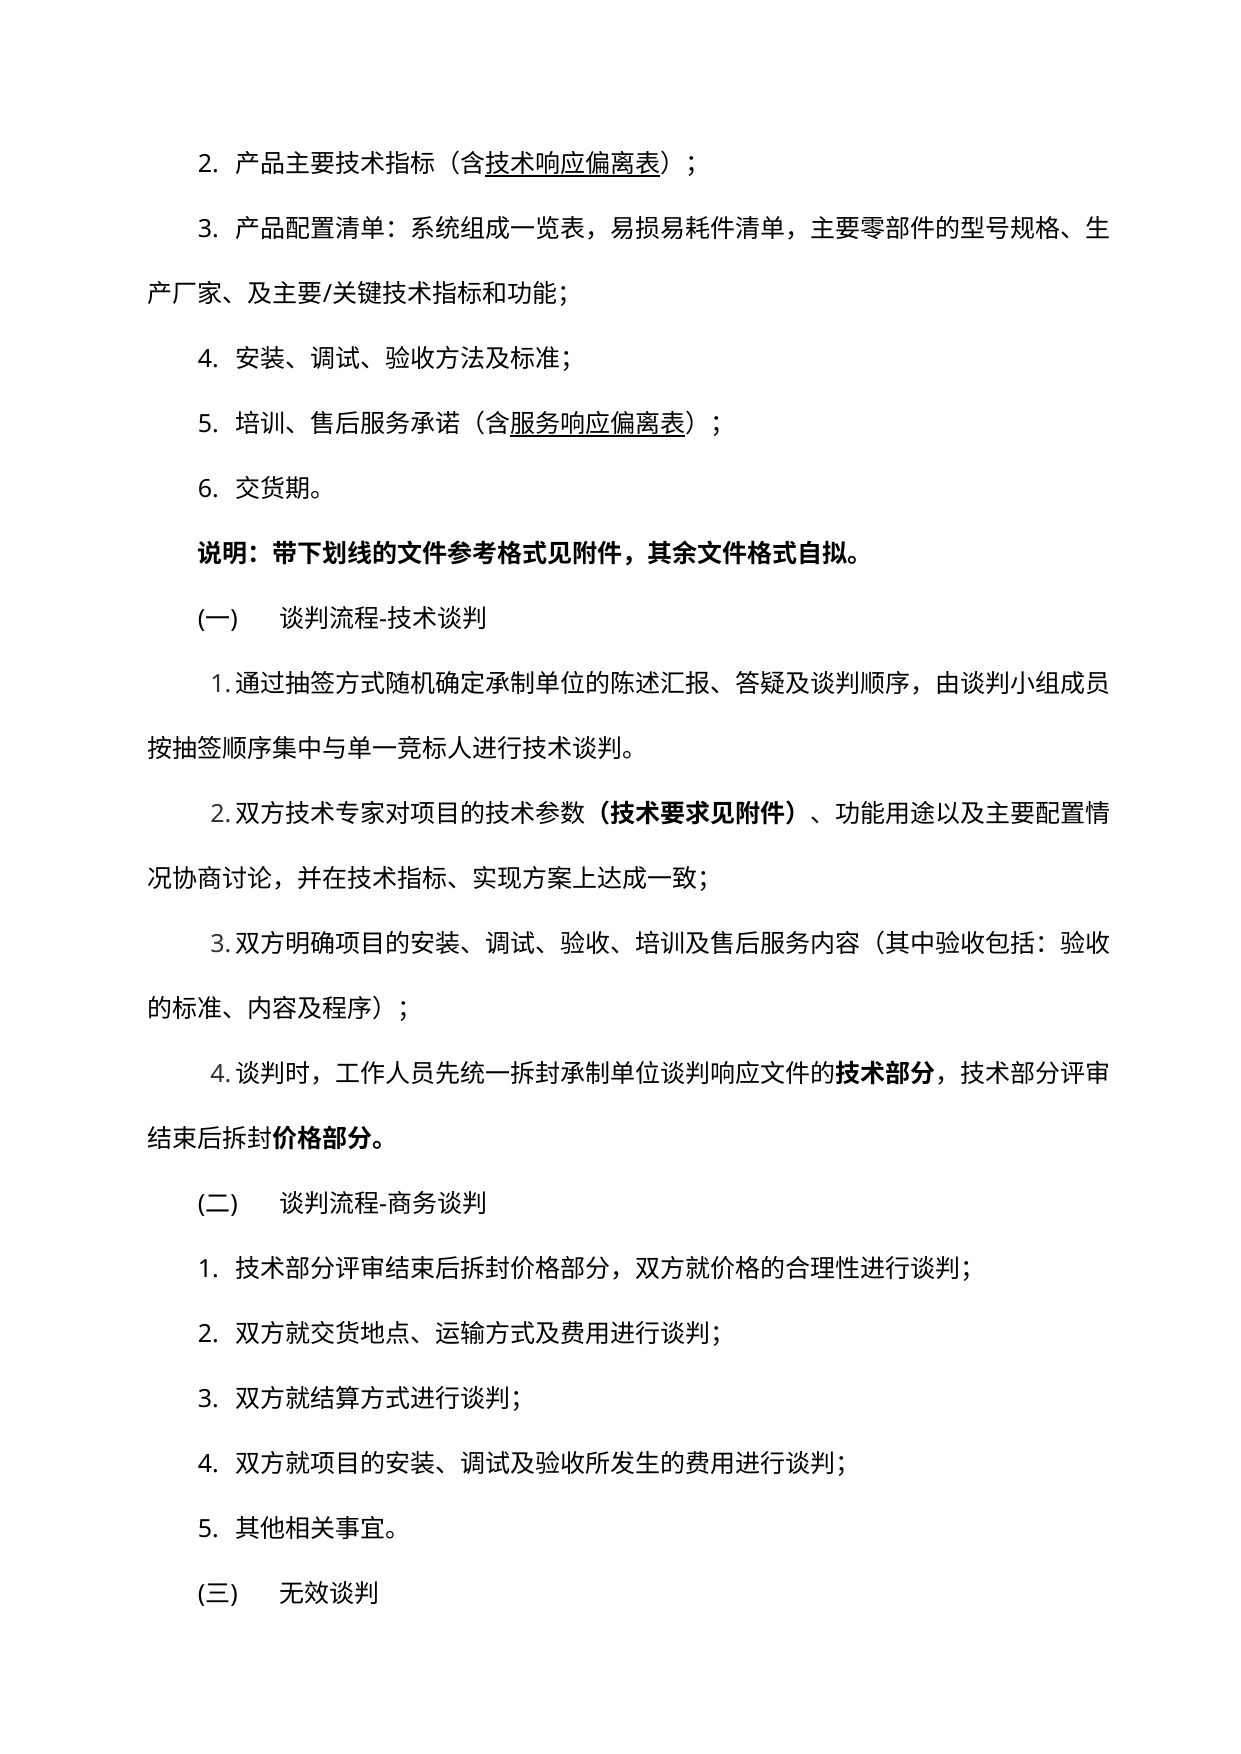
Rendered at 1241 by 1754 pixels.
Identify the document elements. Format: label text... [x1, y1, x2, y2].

list 交货期。 [148, 454, 1122, 519]
list 产品主要技术指标（含技术响应偏离表）； [148, 129, 1122, 194]
list 其他相关事宜。 [148, 1494, 1122, 1559]
list 双方技术专家对项目的技术参数（技术要求见附件）、功能用途以及主要配置情况协商讨论，并在技术指标、实现方案上达成一致； [148, 779, 1122, 909]
list 无效谈判 [148, 1559, 1122, 1624]
list 双方就项目的安装、调试及验收所发生的费用进行谈判； [148, 1429, 1122, 1494]
list 说明：带下划线的文件参考格式见附件，其余文件格式自拟。 [198, 519, 1122, 584]
list 培训、售后服务承诺（含服务响应偏离表）； [148, 389, 1122, 454]
list 谈判流程-商务谈判 [148, 1169, 1122, 1234]
list 通过抽签方式随机确定承制单位的陈述汇报、答疑及谈判顺序，由谈判小组成员按抽签顺序集中与单一竞标人进行技术谈判。 [148, 649, 1122, 779]
list 谈判流程-技术谈判 [148, 584, 1122, 649]
list 谈判时，工作人员先统一拆封承制单位谈判响应文件的技术部分，技术部分评审结束后拆封价格部分。 [148, 1039, 1122, 1169]
list 安装、调试、验收方法及标准； [148, 324, 1122, 389]
list 产品配置清单：系统组成一览表，易损易耗件清单，主要零部件的型号规格、生产厂家、及主要/关键技术指标和功能； [148, 194, 1122, 324]
list 双方就结算方式进行谈判； [148, 1364, 1122, 1429]
list 双方就交货地点、运输方式及费用进行谈判； [148, 1299, 1122, 1364]
list 双方明确项目的安装、调试、验收、培训及售后服务内容（其中验收包括：验收的标准、内容及程序）； [148, 909, 1122, 1039]
list 技术部分评审结束后拆封价格部分，双方就价格的合理性进行谈判； [148, 1234, 1122, 1299]
